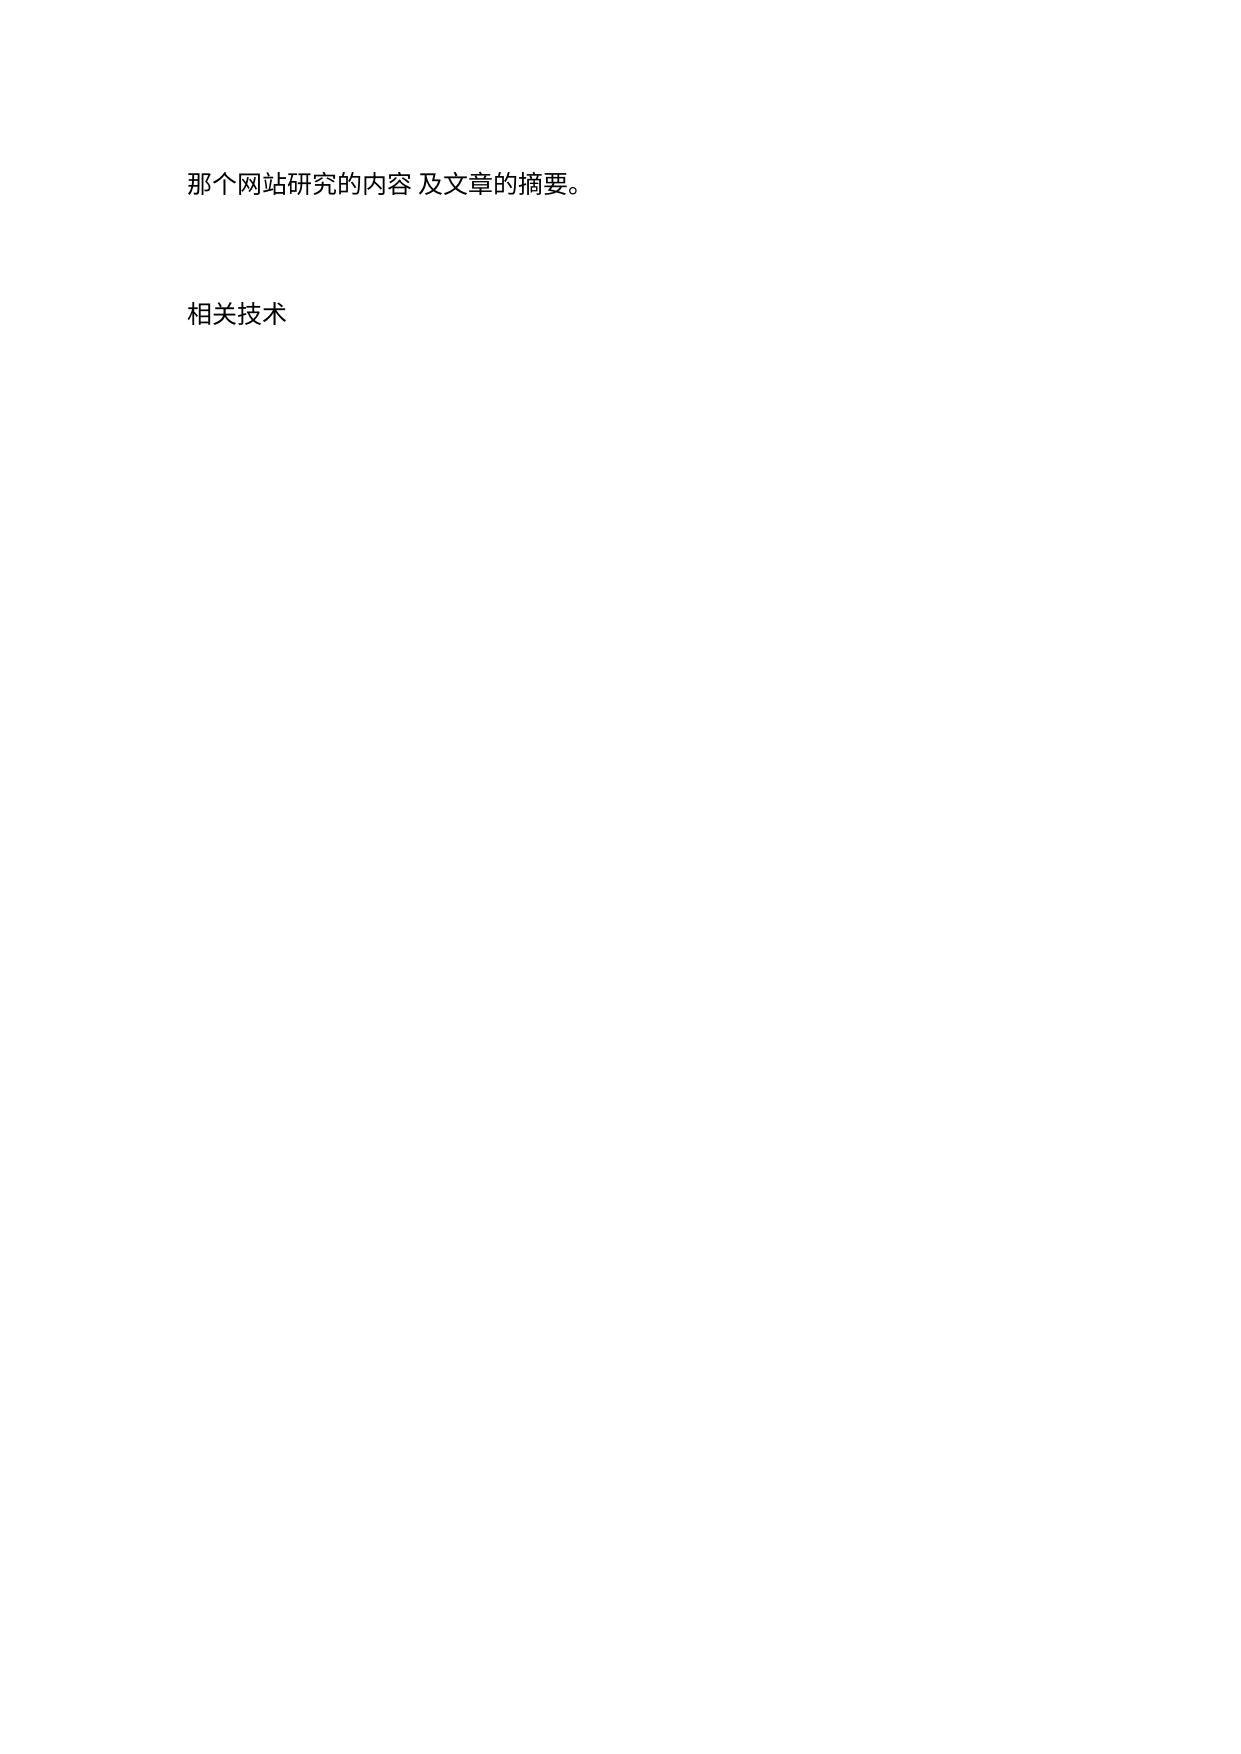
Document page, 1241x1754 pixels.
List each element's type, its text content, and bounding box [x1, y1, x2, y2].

text 那个网站研究的内容 及文章的摘要。 [187, 150, 1053, 215]
text 相关技术 [187, 280, 1053, 345]
